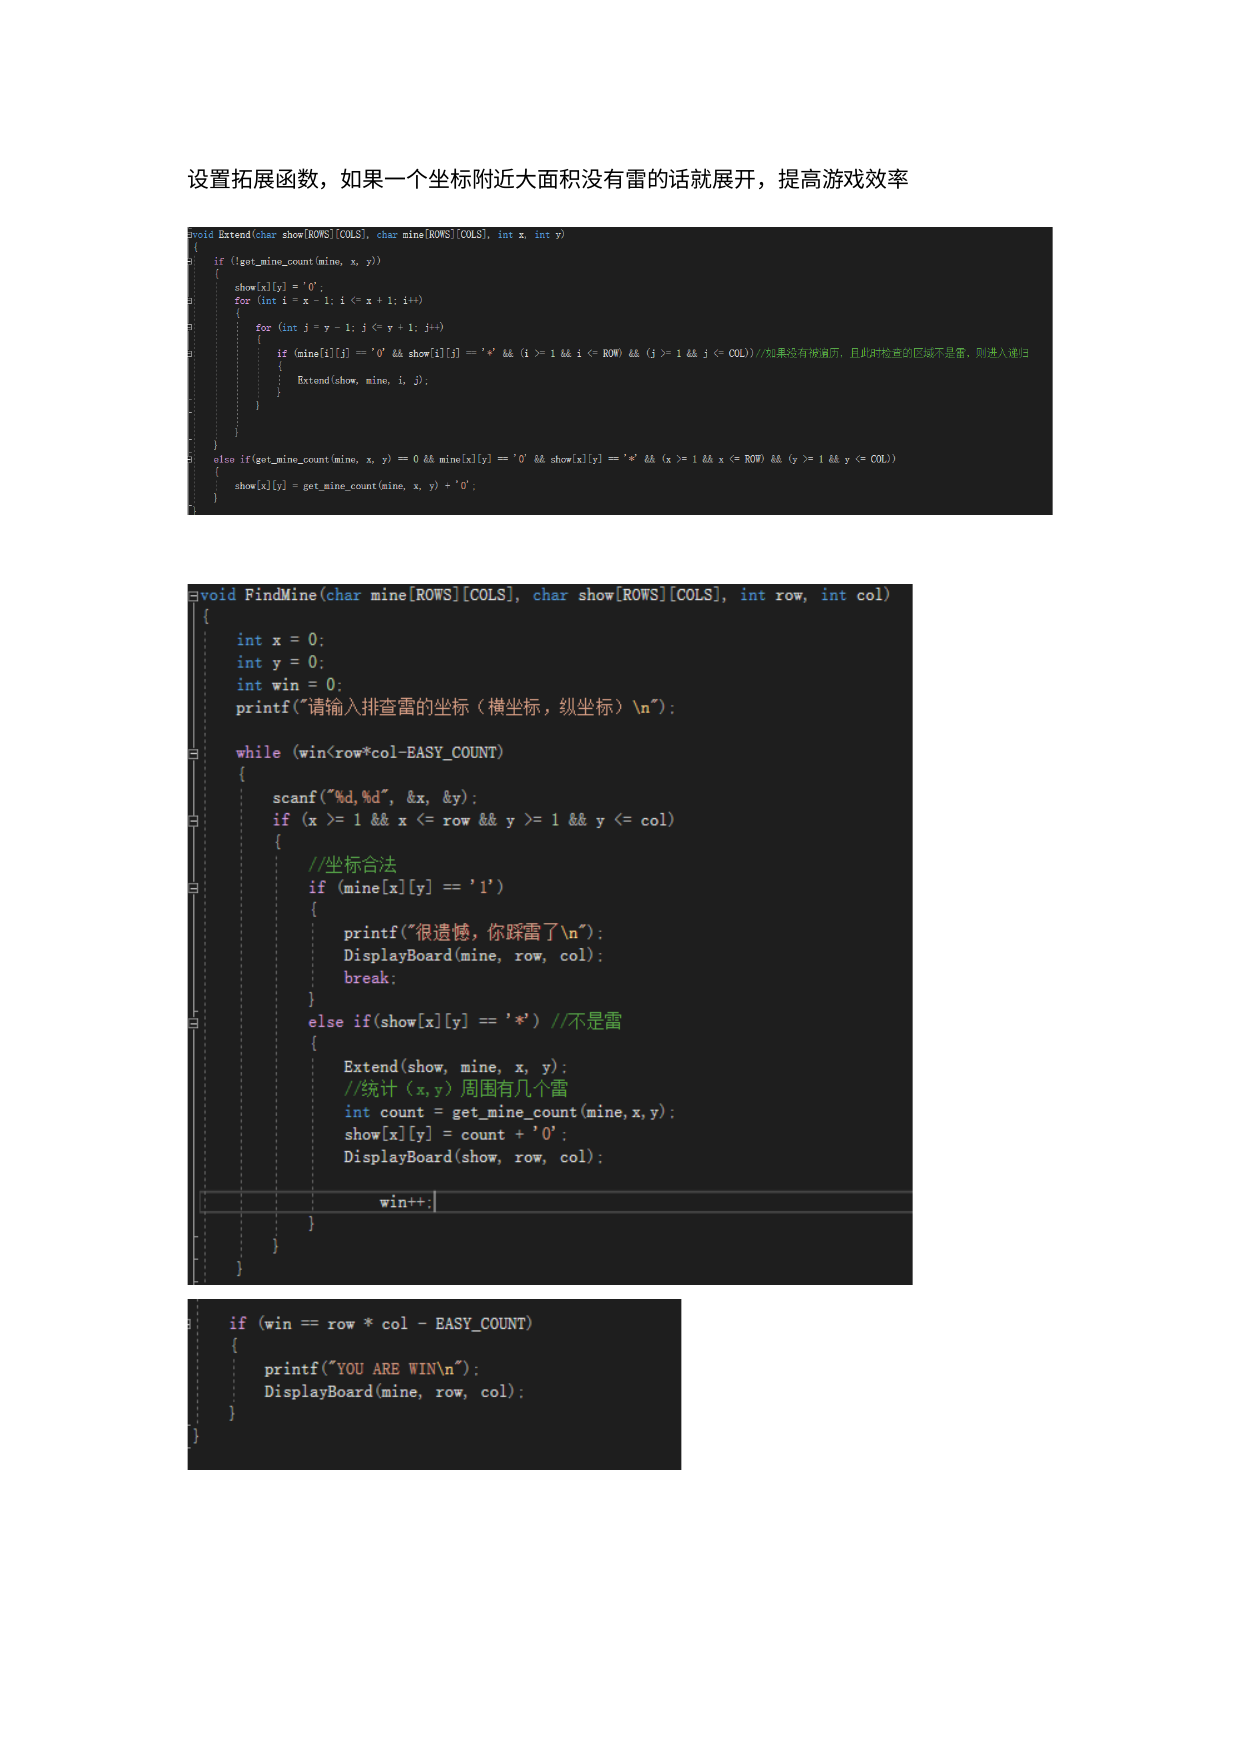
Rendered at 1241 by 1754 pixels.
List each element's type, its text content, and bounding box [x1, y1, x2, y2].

picture [187, 227, 1053, 515]
list 设置拓展函数，如果一个坐标附近大面积没有雷的话就展开，提高游戏效率 [187, 162, 1053, 194]
picture [187, 1299, 682, 1470]
picture [187, 584, 913, 1285]
